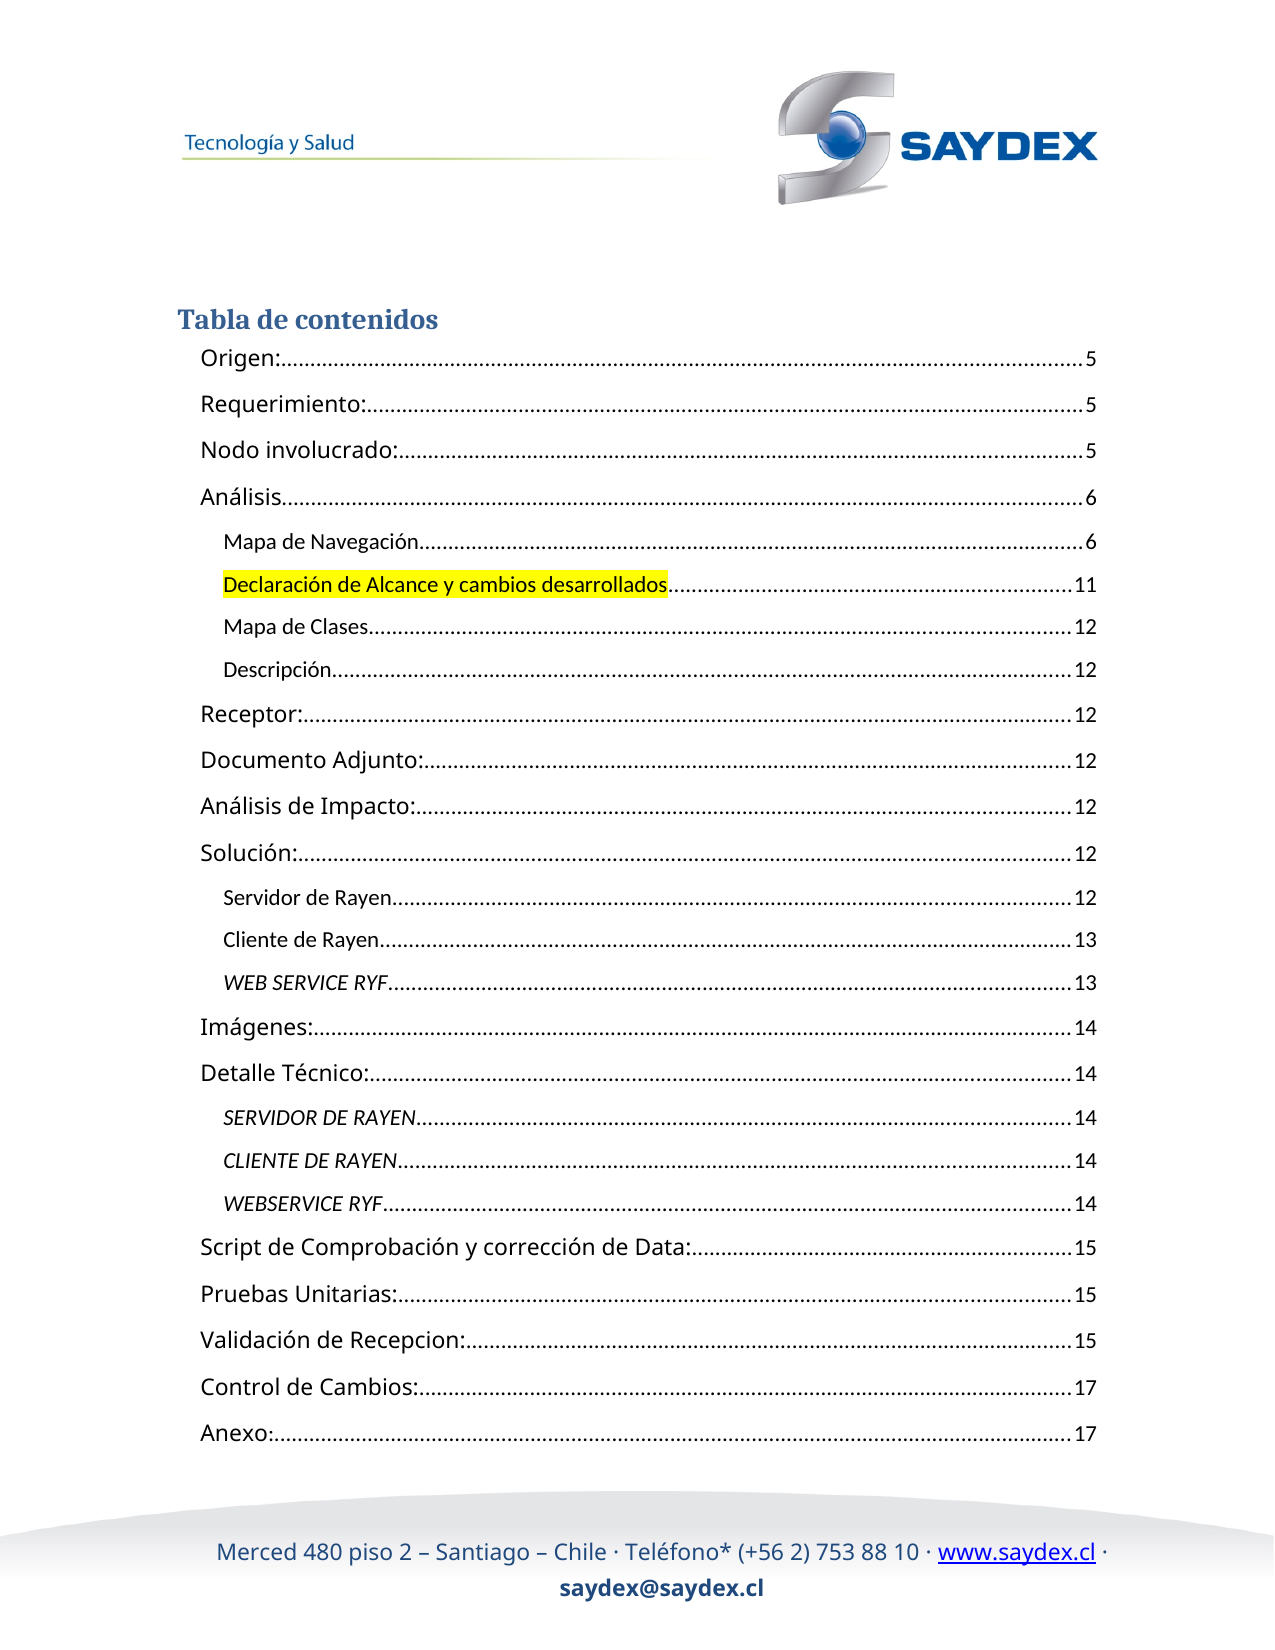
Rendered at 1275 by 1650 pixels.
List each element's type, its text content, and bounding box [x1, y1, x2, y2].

text Control de Cambios: 17 [200, 1370, 1098, 1402]
subtitle Tabla de contenidos [177, 303, 1098, 337]
text Anexo: 17 [200, 1417, 1098, 1448]
text WEB SERVICE RYF 13 [223, 968, 1098, 996]
text Receptor: 12 [200, 698, 1098, 729]
text Mapa de Clases 12 [223, 612, 1098, 640]
text Servidor de Rayen 12 [223, 883, 1098, 911]
text Script de Comprobación y corrección de Data: 15 [200, 1231, 1098, 1263]
text Declaración de Alcance y cambios desarrollados 11 [668, 570, 1098, 598]
text Descripción 12 [223, 655, 1098, 683]
text Imágenes: 14 [200, 1011, 1098, 1042]
text WEBSERVICE RYF 14 [223, 1189, 1098, 1217]
picture [0, 1491, 1275, 1633]
text Análisis 6 [200, 481, 1098, 512]
text Origen: 5 [200, 342, 1098, 373]
text Documento Adjunto: 12 [200, 744, 1098, 775]
text Mapa de Navegación 6 [223, 527, 1098, 555]
text Nodo involucrado: 5 [200, 434, 1098, 466]
text Validación de Recepcion: 15 [200, 1324, 1098, 1355]
text Análisis de Impacto: 12 [200, 790, 1098, 822]
text CLIENTE DE RAYEN 14 [223, 1146, 1098, 1174]
text Detalle Técnico: 14 [200, 1057, 1098, 1088]
text SERVIDOR DE RAYEN 14 [223, 1103, 1098, 1132]
text Cliente de Rayen 13 [223, 926, 1098, 954]
text Requerimiento: 5 [200, 388, 1098, 419]
text Pruebas Unitarias: 15 [200, 1278, 1098, 1309]
picture [177, 44, 1098, 254]
text Solución: 12 [200, 837, 1098, 868]
